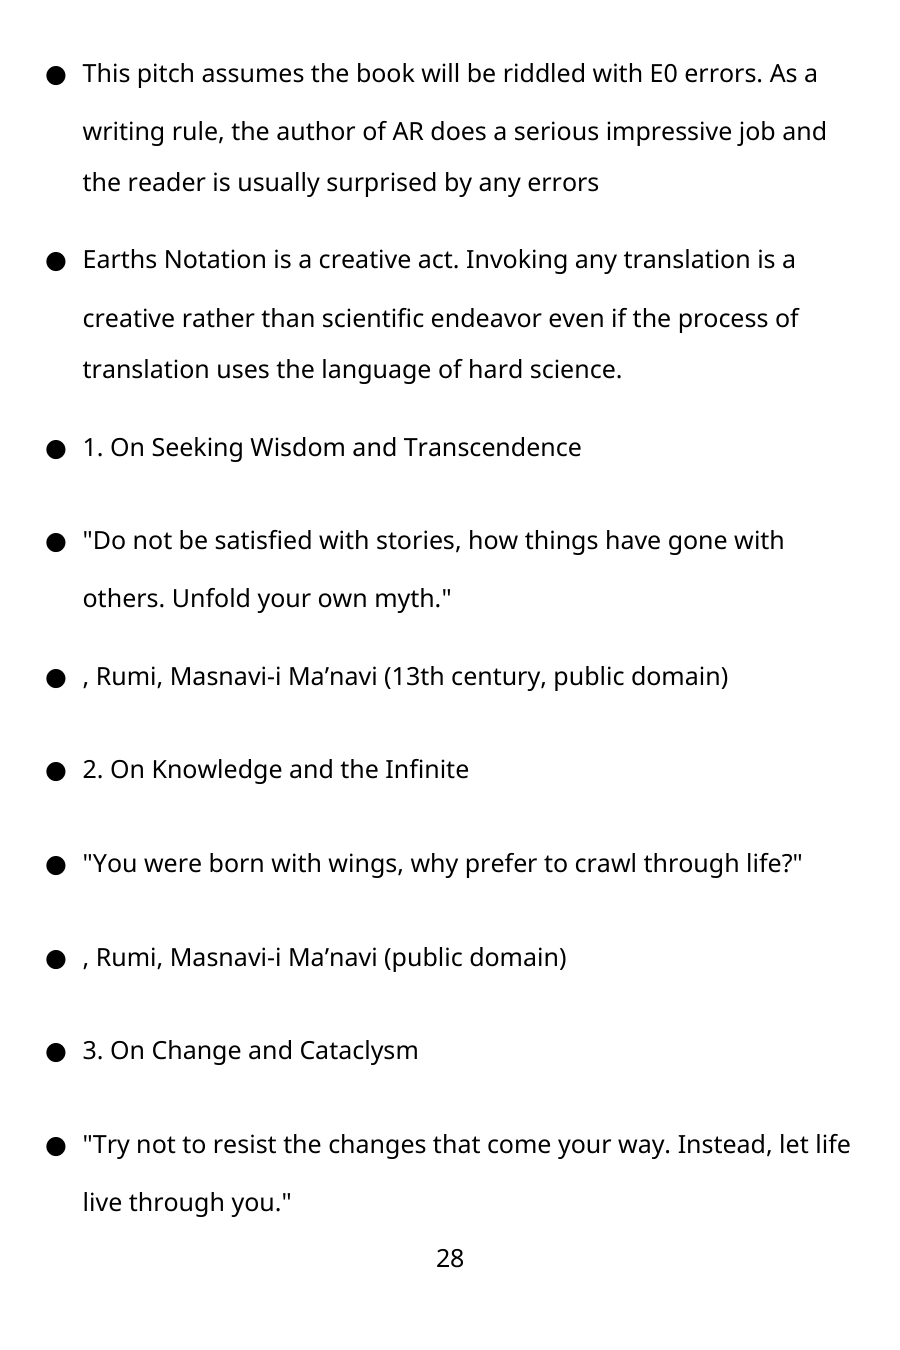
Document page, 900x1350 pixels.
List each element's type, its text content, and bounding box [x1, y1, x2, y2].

list "You were born with wings, why prefer to crawl through life?" [45, 836, 855, 887]
list "Do not be satisfied with stories, how things have gone with others. Unfold your own myth." [45, 512, 855, 615]
list , Rumi, Masnavi-i Ma’navi (13th century, public domain) [45, 648, 855, 700]
list 3. On Change and Cataclysm [45, 1023, 855, 1074]
list 2. On Knowledge and the Infinite [45, 742, 855, 793]
list "Try not to resist the changes that come your way. Instead, let life live through you." [45, 1116, 855, 1218]
list This pitch assumes the book will be riddled with E0 errors. As a writing rule, the author of AR does a serious impressive job and the reader is usually surprised by any errors [45, 45, 855, 198]
list 1. On Seeking Wisdom and Transcendence [45, 419, 855, 470]
list Earths Notation is a creative act. Invoking any translation is a creative rather than scientific endeavor even if the process of translation uses the language of hard science. [45, 232, 855, 385]
list , Rumi, Masnavi-i Ma’navi (public domain) [45, 929, 855, 980]
